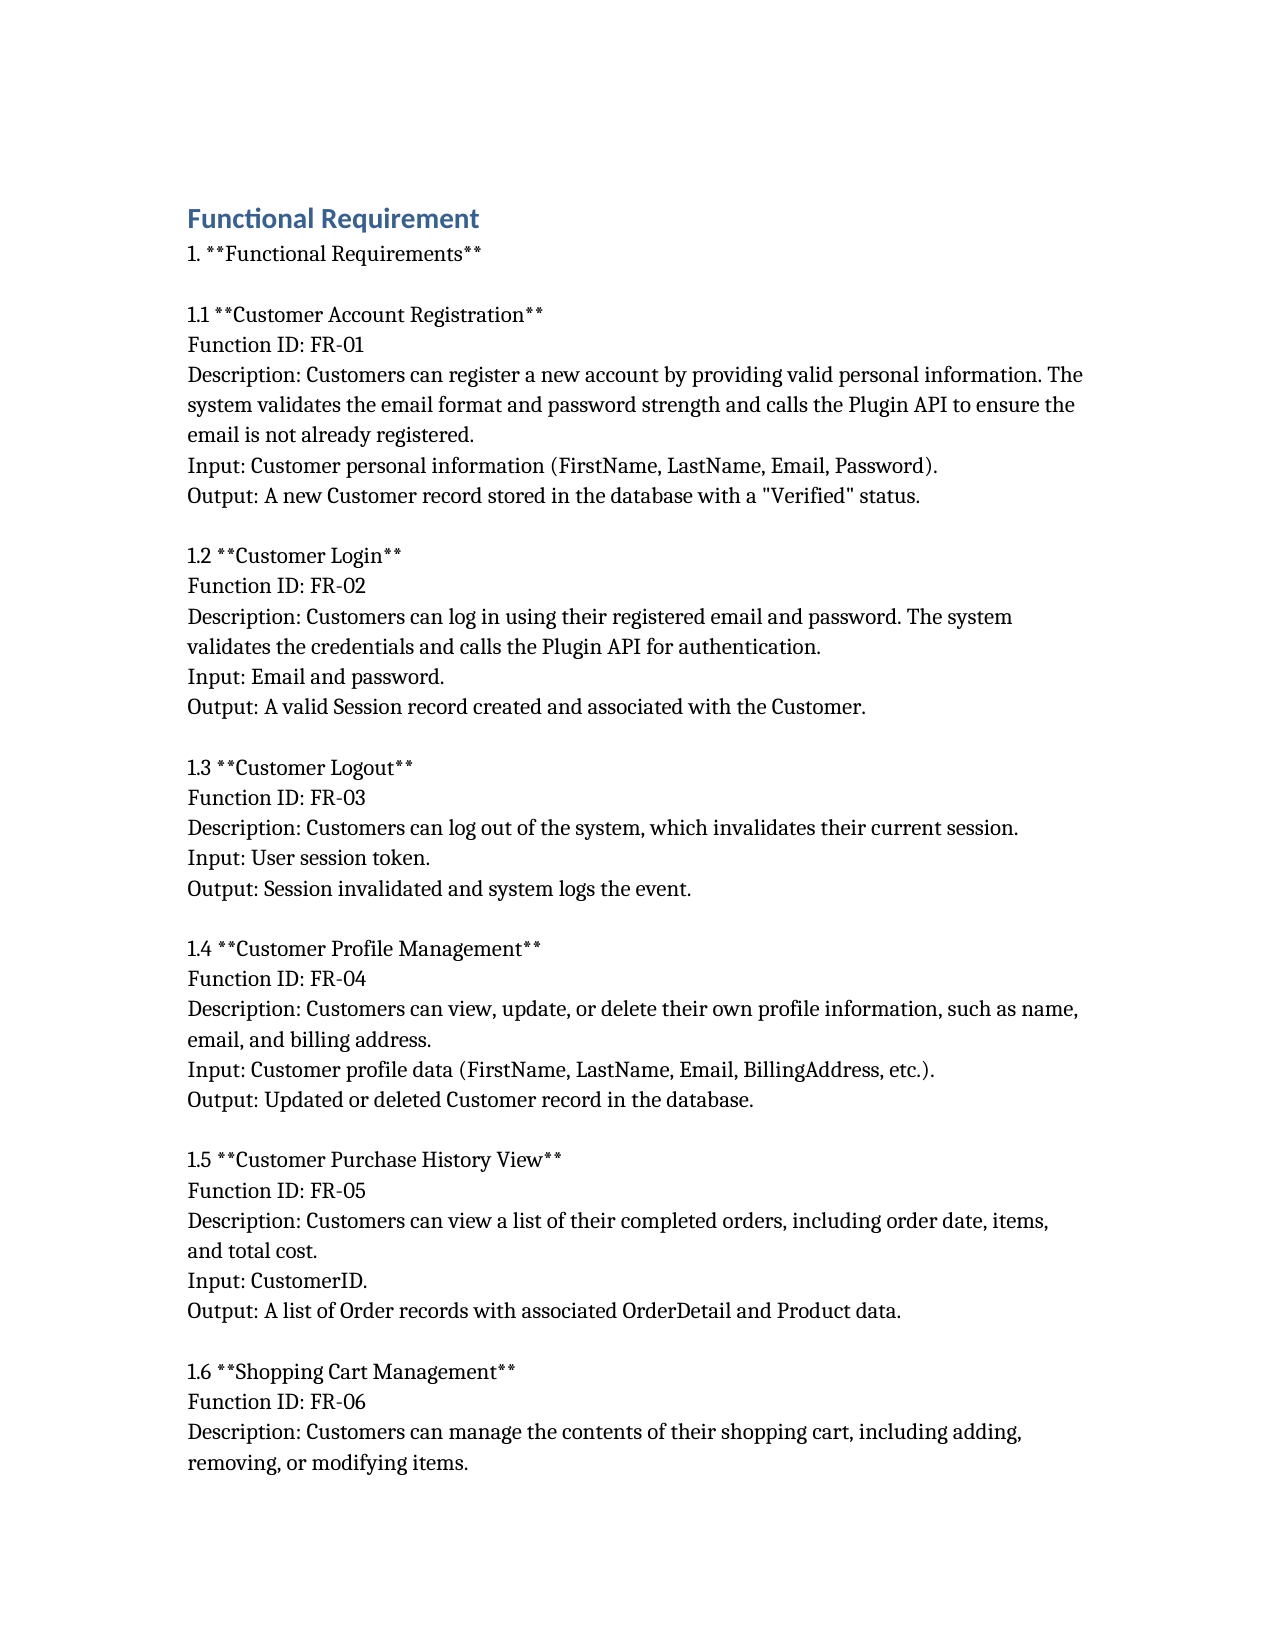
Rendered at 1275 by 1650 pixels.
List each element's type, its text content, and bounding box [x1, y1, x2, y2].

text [187, 241, 1087, 1476]
subtitle Functional Requirement [187, 200, 1087, 236]
